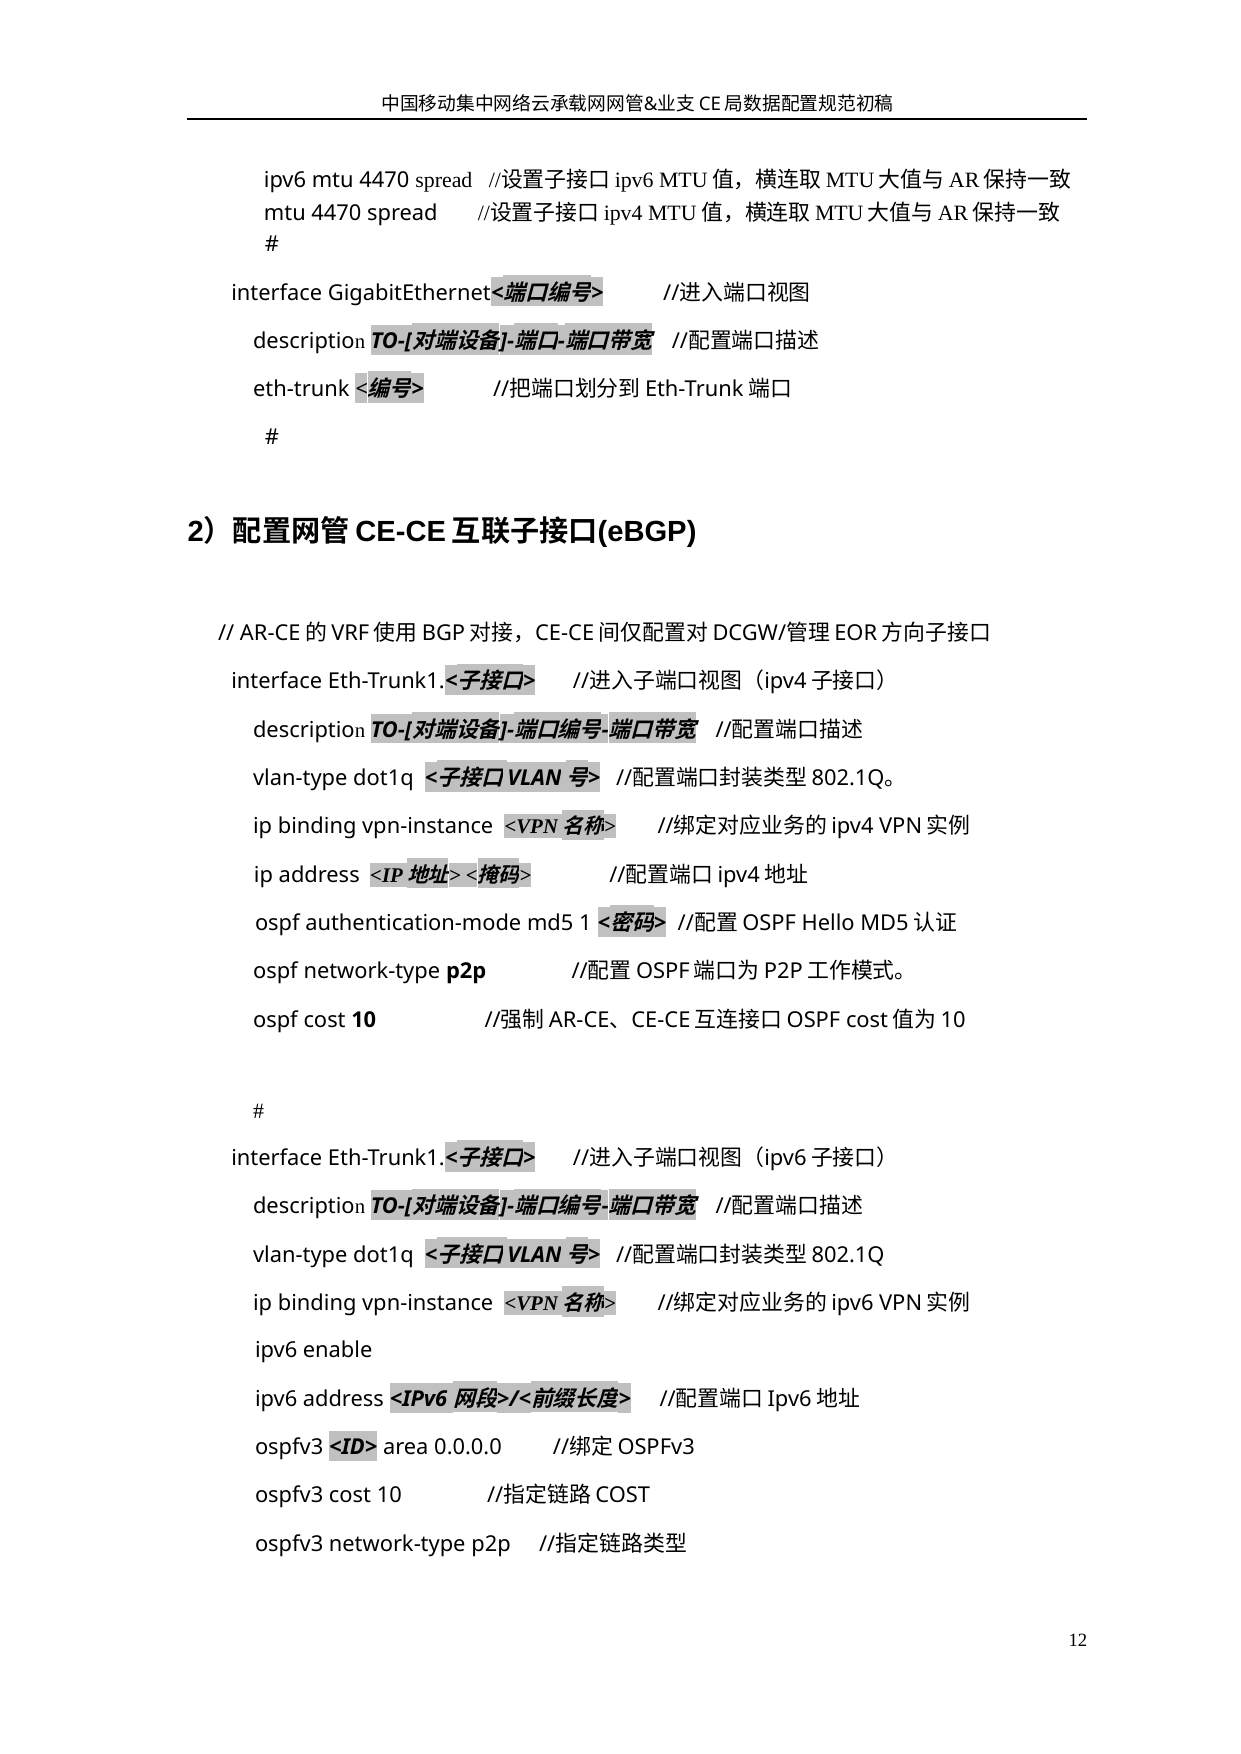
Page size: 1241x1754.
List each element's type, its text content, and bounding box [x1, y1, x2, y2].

text ospf network-type p2p //配置OSPF端口为P2P工作模式。 [231, 953, 1087, 986]
text description TO-[对端设备]-端口-端口带宽 //配置端口描述 [231, 323, 412, 355]
text ospf cost 10 //强制AR-CE、CE-CE互连接口OSPF cost值为10 [231, 1001, 1087, 1034]
list // AR-CE的VRF使用BGP对接，CE-CE间仅配置对DCGW/管理EOR方向子接口 [196, 615, 1122, 647]
text description TO-[对端设备]-端口编号-端口带宽 //配置端口描述 [231, 1188, 1087, 1221]
text description TO-[对端设备]-端口编号-端口带宽 //配置端口描述 [231, 711, 1087, 744]
text ospf authentication-mode md5 1 <密码> //配置OSPF Hello MD5认证 [654, 905, 1087, 937]
text ospfv3 cost 10 //指定链路COST [255, 1477, 1087, 1510]
text interface GigabitEthernet<端口编号> //进入端口视图 [231, 274, 1087, 307]
text interface Eth-Trunk1.<子接口> //进入子端口视图（ipv4子接口） [231, 663, 1087, 696]
text ip binding vpn-instance <VPN名称> //绑定对应业务的ipv4 VPN实例 [231, 808, 1087, 841]
text # [264, 419, 1122, 452]
text ospf authentication-mode md5 1 <密码> //配置OSPF Hello MD5认证 [255, 905, 610, 937]
subtitle 2）配置网管CE-CE互联子接口(eBGP) [187, 496, 1087, 561]
text vlan-type dot1q <子接口VLAN号> //配置端口封装类型802.1Q。 [588, 760, 1087, 792]
text ip address <IP地址> <掩码> //配置端口ipv4地址 [254, 856, 1122, 889]
text eth-trunk <编号> //把端口划分到Eth-Trunk端口 [231, 371, 368, 403]
text # [264, 227, 1122, 259]
text ipv6 address <IPv6 网段>/<前缀长度> //配置端口Ipv6地址 [618, 1381, 1087, 1413]
text vlan-type dot1q <子接口VLAN号> //配置端口封装类型802.1Q [253, 1236, 1087, 1269]
text ipv6 mtu 4470 spread //设置子接口ipv6 MTU值，横连取MTU大值与AR保持一致 [209, 162, 1087, 194]
text ospfv3 network-type p2p //指定链路类型 [255, 1526, 1087, 1558]
text interface Eth-Trunk1.<子接口> //进入子端口视图（ipv6子接口） [231, 1140, 457, 1172]
text ipv6 address <IPv6 网段>/<前缀长度> //配置端口Ipv6地址 [255, 1381, 453, 1413]
text ipv6 enable [255, 1333, 1087, 1366]
text interface Eth-Trunk1.<子接口> //进入子端口视图（ipv6子接口） [523, 1140, 1087, 1172]
text mtu 4470 spread //设置子接口ipv4 MTU值，横连取MTU大值与AR保持一致 [209, 194, 1087, 227]
text vlan-type dot1q <子接口VLAN号> //配置端口封装类型802.1Q。 [253, 760, 437, 792]
text ospfv3 <ID> area 0.0.0.0 //绑定OSPFv3 [255, 1429, 1087, 1461]
text # [253, 1095, 1087, 1127]
text eth-trunk <编号> //把端口划分到Eth-Trunk端口 [411, 371, 1087, 403]
text description TO-[对端设备]-端口-端口带宽 //配置端口描述 [652, 323, 1087, 355]
text ip binding vpn-instance <VPN名称> //绑定对应业务的ipv6 VPN实例 [231, 1285, 1087, 1317]
